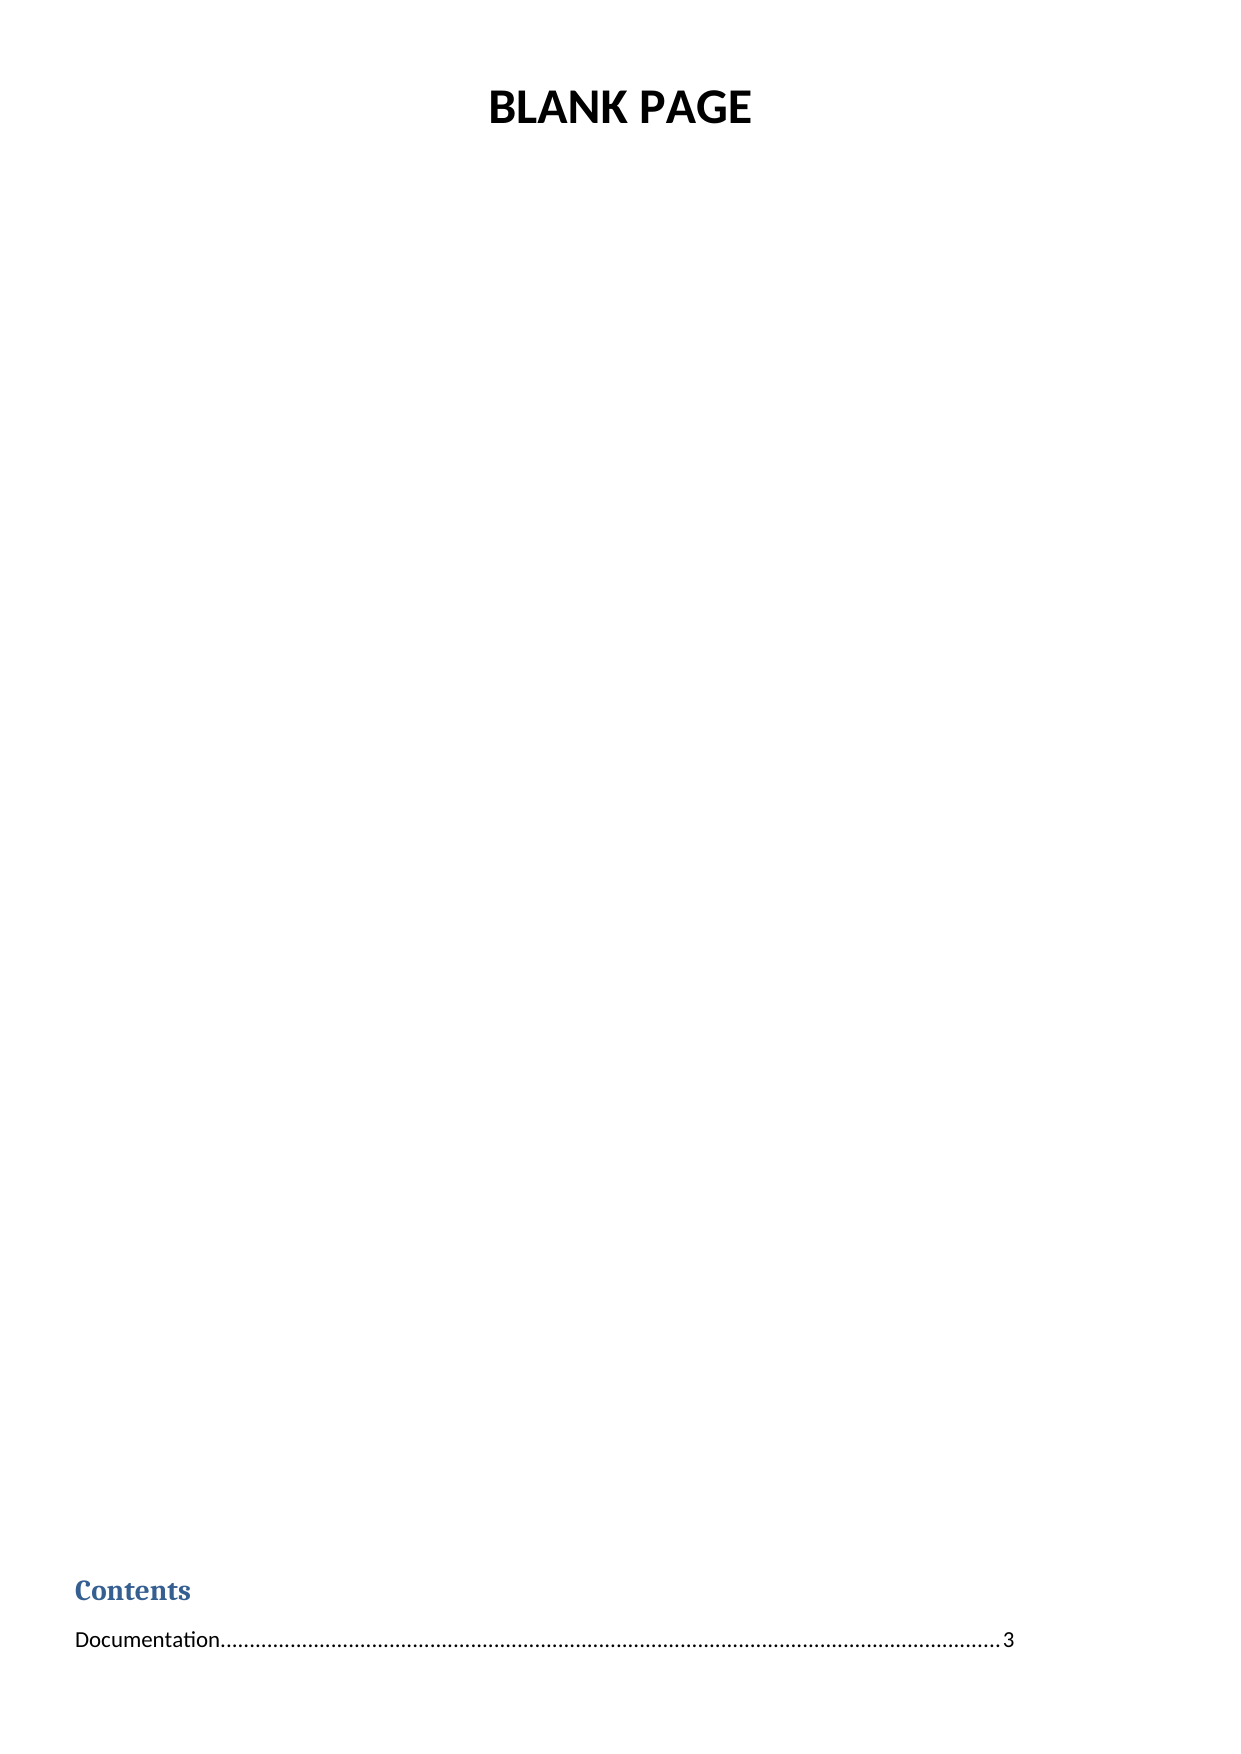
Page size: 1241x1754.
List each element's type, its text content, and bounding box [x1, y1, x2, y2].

text BLANK PAGE [75, 75, 1165, 136]
